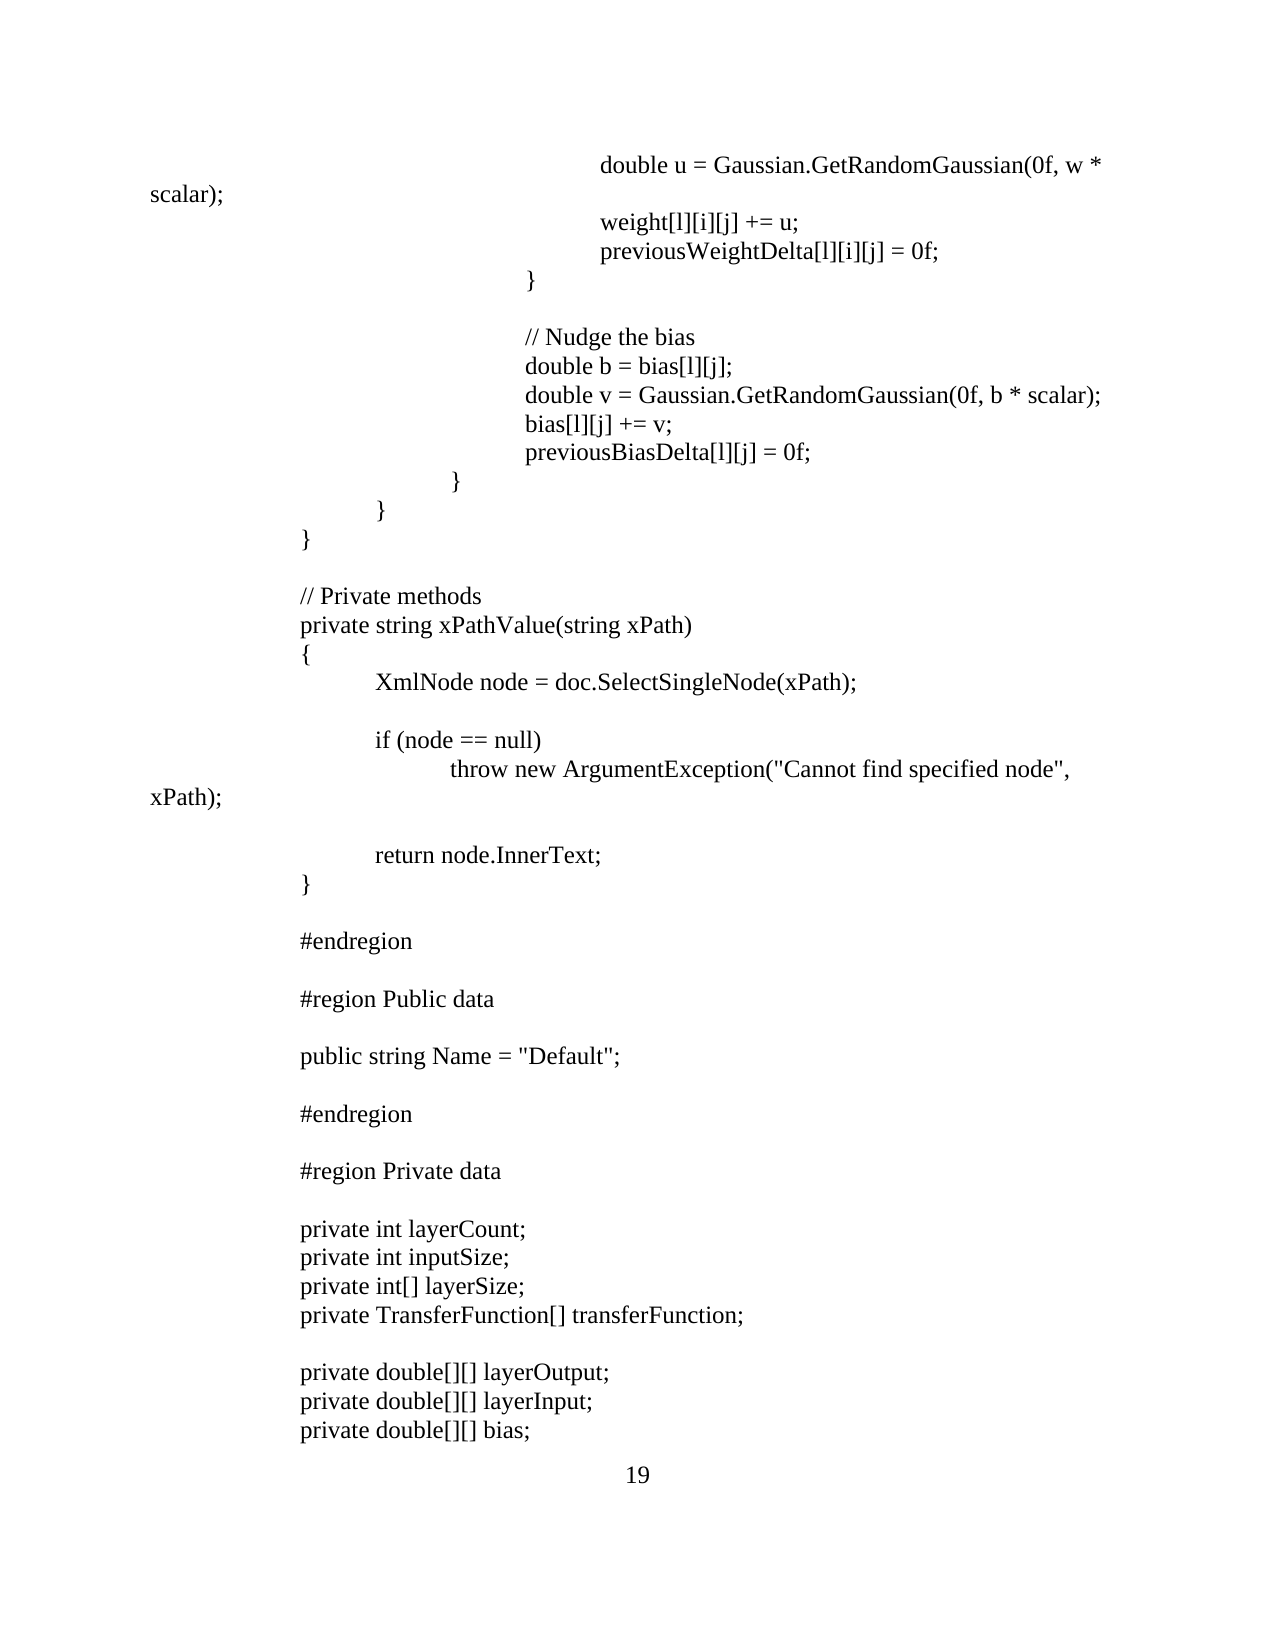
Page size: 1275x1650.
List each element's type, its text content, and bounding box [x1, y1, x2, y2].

text throw new ArgumentException("Cannot find specified node", xPath); [150, 754, 1125, 811]
text } [150, 495, 1125, 524]
text private int[] layerSize; [150, 1271, 1125, 1300]
text private int layerCount; [150, 1214, 1125, 1242]
text private TransferFunction[] transferFunction; [150, 1300, 1125, 1329]
text XmlNode node = doc.SelectSingleNode(xPath); [150, 667, 1125, 696]
text #region Public data [150, 984, 1125, 1012]
text return node.InnerText; [150, 840, 1125, 869]
text #endregion [150, 926, 1125, 955]
text double b = bias[l][j]; [150, 351, 1125, 380]
text private int inputSize; [150, 1242, 1125, 1271]
text previousBiasDelta[l][j] = 0f; [150, 437, 1125, 466]
text } [150, 265, 1125, 294]
text bias[l][j] += v; [150, 409, 1125, 437]
text private double[][] bias; [150, 1415, 1125, 1444]
text private double[][] layerInput; [150, 1386, 1125, 1415]
text #endregion [150, 1099, 1125, 1127]
text } [150, 524, 1125, 552]
text // Nudge the bias [150, 322, 1125, 351]
text weight[l][i][j] += u; [150, 207, 1125, 236]
text private string xPathValue(string xPath) [150, 610, 1125, 639]
text // Private methods [150, 581, 1125, 610]
text private double[][] layerOutput; [150, 1357, 1125, 1386]
text previousWeightDelta[l][i][j] = 0f; [150, 236, 1125, 265]
text public string Name = "Default"; [150, 1041, 1125, 1070]
text double v = Gaussian.GetRandomGaussian(0f, b * scalar); [150, 380, 1125, 409]
text double u = Gaussian.GetRandomGaussian(0f, w * scalar); [150, 150, 1125, 207]
text } [150, 466, 1125, 495]
text { [150, 639, 1125, 667]
text #region Private data [150, 1156, 1125, 1185]
text } [150, 869, 1125, 897]
text if (node == null) [150, 725, 1125, 754]
